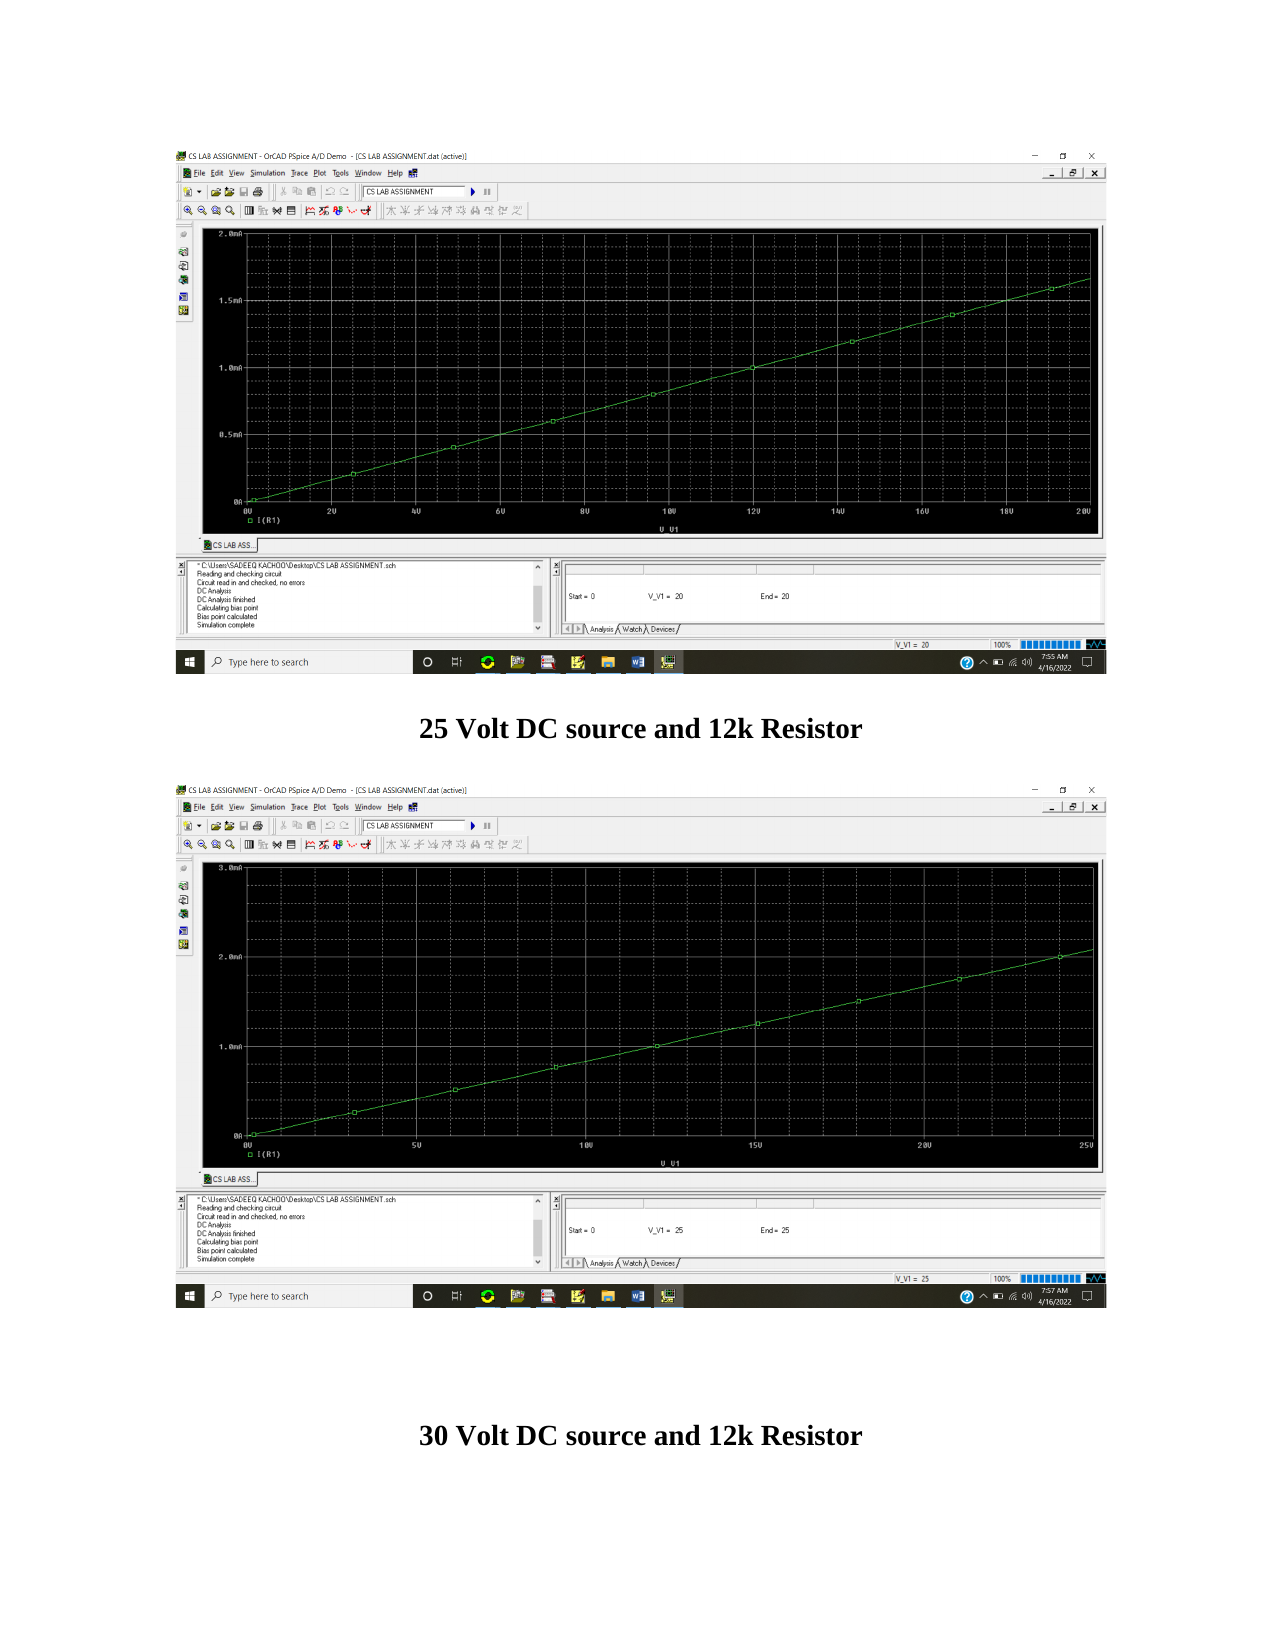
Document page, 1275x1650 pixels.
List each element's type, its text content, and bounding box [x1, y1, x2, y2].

picture [175, 784, 1107, 1308]
text 30 Volt DC source and 12k Resistor [175, 1418, 1107, 1452]
picture [175, 150, 1107, 674]
text 25 Volt DC source and 12k Resistor [175, 712, 1107, 745]
